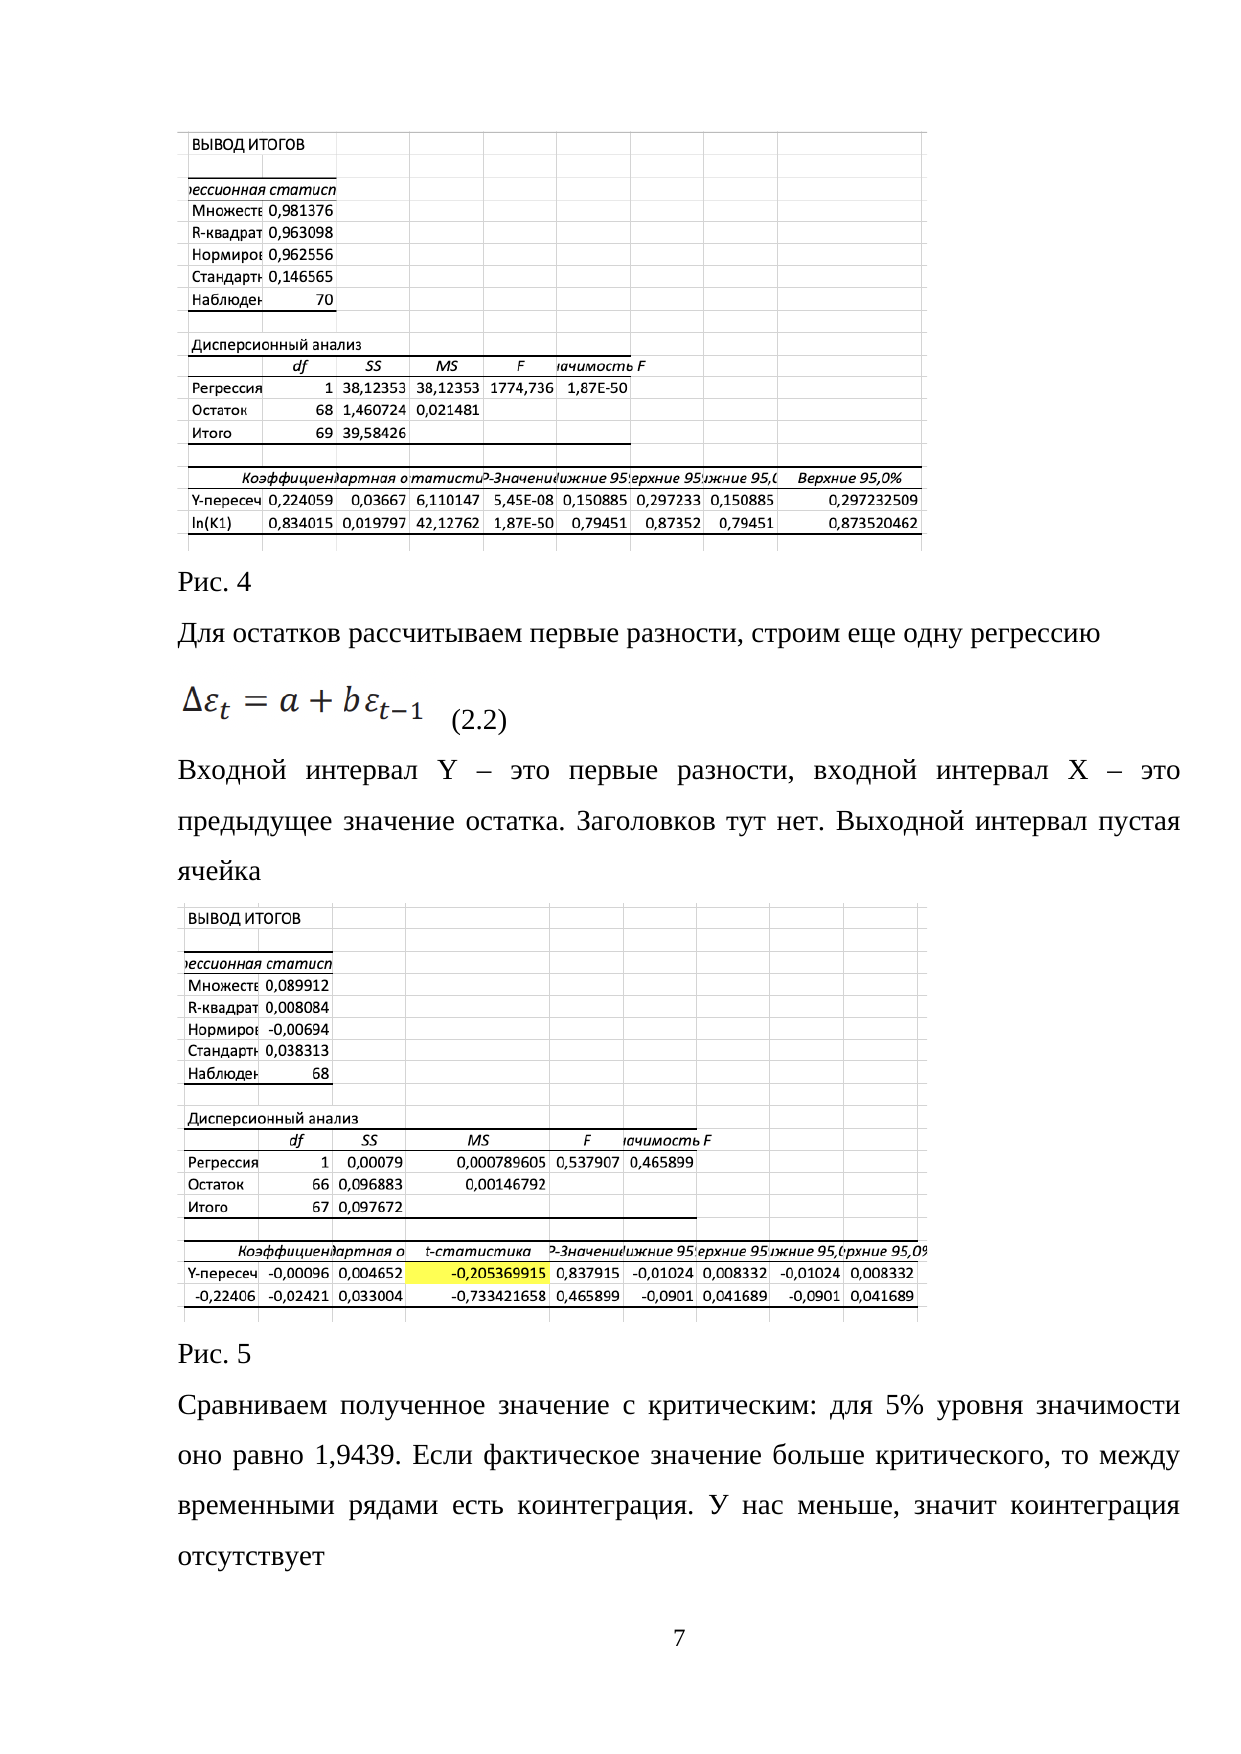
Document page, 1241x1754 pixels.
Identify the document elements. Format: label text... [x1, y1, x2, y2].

text (2.2) [177, 665, 1181, 736]
text Рис. 5 [177, 1336, 1181, 1370]
picture [177, 903, 928, 1322]
text Входной интервал Y – это первые разности, входной интервал Х – это предыдущее значение остатка. Заголовков тут нет. Выходной интервал пустая ячейка [177, 752, 1181, 887]
text Для остатков рассчитываем первые разности, строим еще одну регрессию [177, 615, 1181, 648]
text Рис. 4 [177, 564, 1181, 598]
picture [177, 665, 437, 730]
picture [177, 131, 928, 551]
text Сравниваем полученное значение с критическим: для 5% уровня значимости оно равно 1,9439. Если фактическое значение больше критического, то между временными рядами есть коинтеграция. У нас меньше, значит коинтеграция отсутствует [177, 1387, 1181, 1571]
